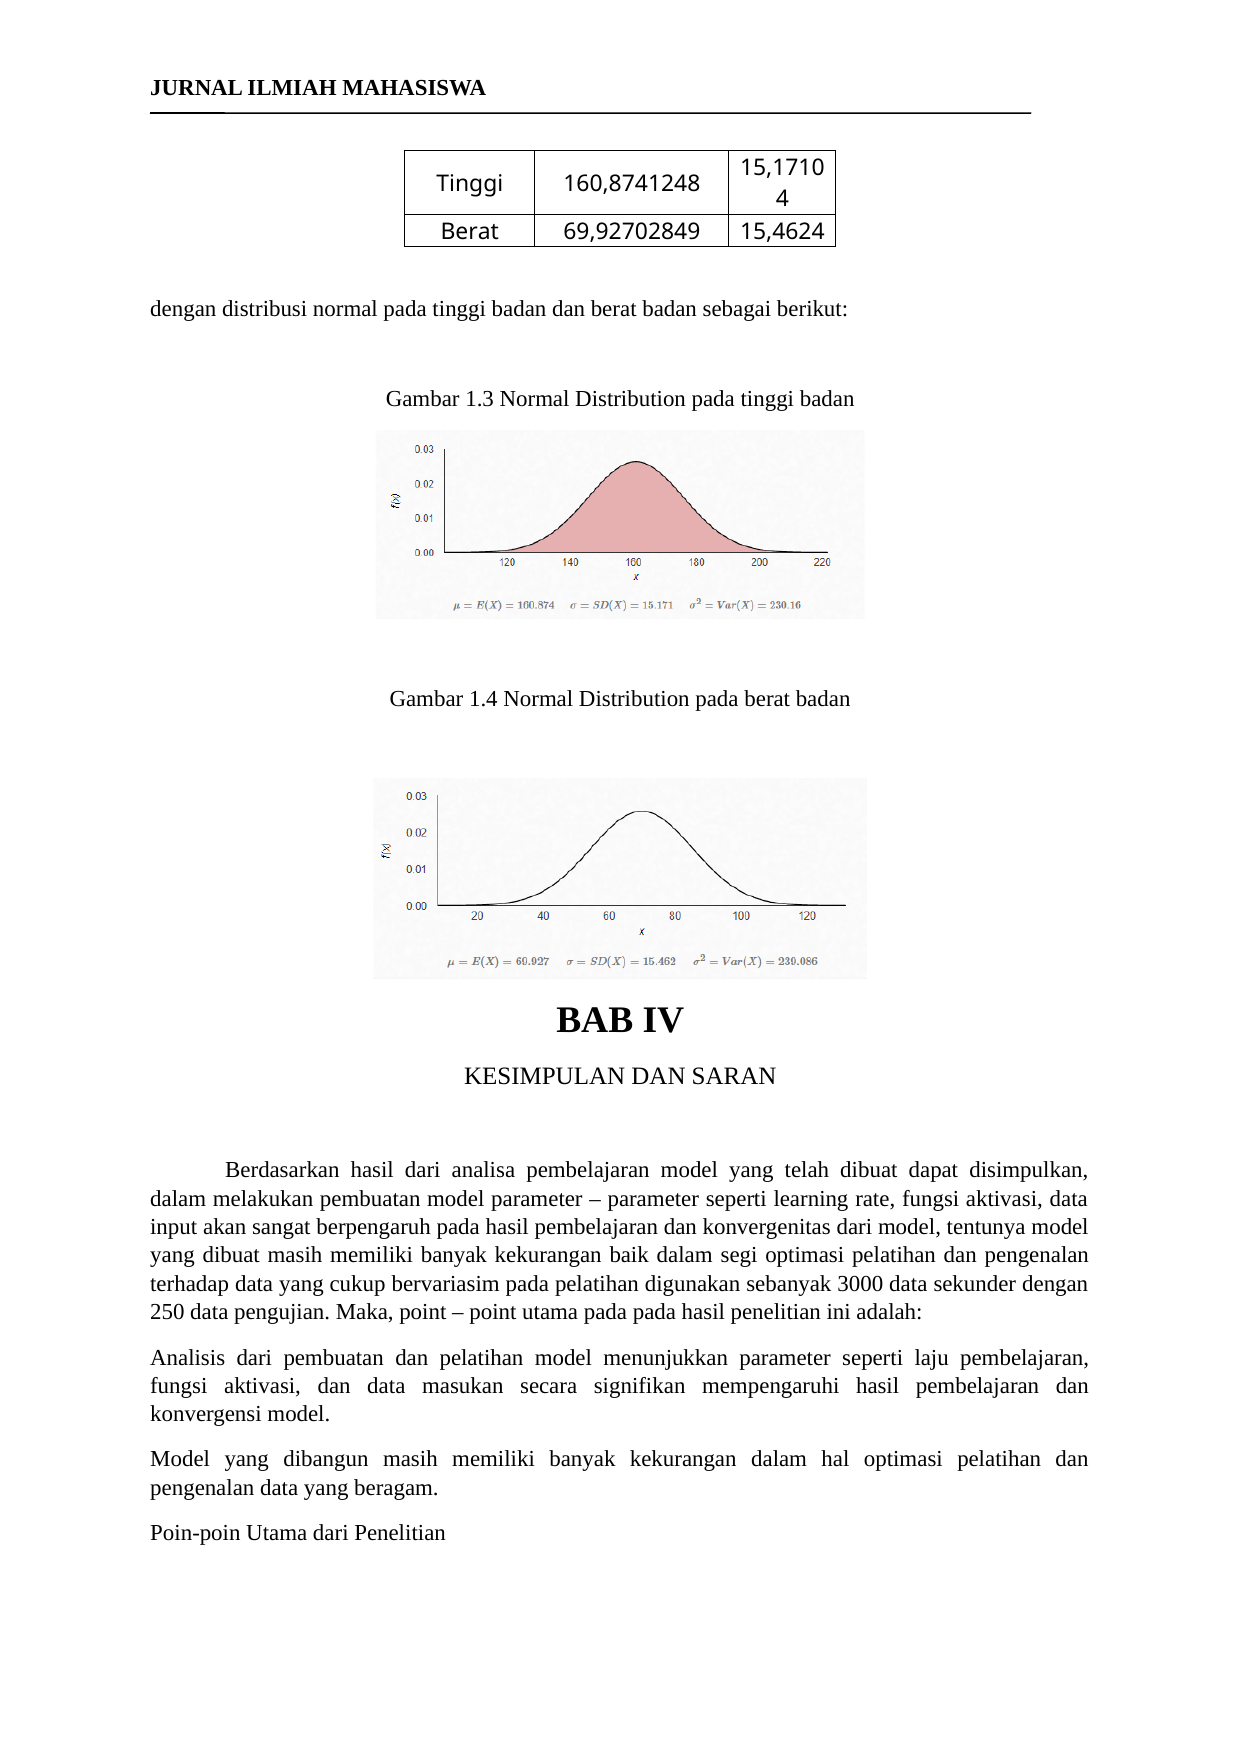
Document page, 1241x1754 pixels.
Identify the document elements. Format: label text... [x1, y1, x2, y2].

text KESIMPULAN DAN SARAN [150, 1061, 1090, 1089]
table_cell Berat [405, 215, 534, 246]
table_cell 69,92702849 [535, 215, 728, 246]
text Gambar 1.3 Normal Distribution pada tinggi badan [150, 385, 1090, 411]
picture [373, 778, 867, 979]
text Gambar 1.4 Normal Distribution pada berat badan [150, 685, 1090, 712]
table_cell Tinggi [405, 151, 534, 213]
table_cell 15,4624 [729, 215, 835, 246]
picture [375, 430, 865, 619]
table_cell 160,8741248 [535, 151, 728, 213]
text dengan distribusi normal pada tinggi badan dan berat badan sebagai berikut: [150, 294, 1090, 321]
table_cell 15,17104 [729, 151, 835, 213]
text Poin-poin Utama dari Penelitian [150, 1519, 1090, 1545]
text Model yang dibangun masih memiliki banyak kekurangan dalam hal optimasi pelatihan dan pengenalan data yang beragam. [150, 1446, 1090, 1500]
text Analisis dari pembuatan dan pelatihan model menunjukkan parameter seperti laju pembelajaran, fungsi aktivasi, dan data masukan secara signifikan mempengaruhi hasil pembelajaran dan konvergensi model. [150, 1343, 1090, 1427]
text BAB IV [150, 998, 1090, 1041]
text Berdasarkan hasil dari analisa pembelajaran model yang telah dibuat dapat disimpulkan, dalam melakukan pembuatan model parameter – parameter seperti learning rate, fungsi aktivasi, data input akan sangat berpengaruh pada hasil pembelajaran dan konvergenitas dari model, tentunya model yang dibuat masih memiliki banyak kekurangan baik dalam segi optimasi pelatihan dan pengenalan terhadap data yang cukup bervariasim pada pelatihan digunakan sebanyak 3000 data sekunder dengan 250 data pengujian. Maka, point – point utama pada pada hasil penelitian ini adalah: [150, 1156, 1090, 1325]
